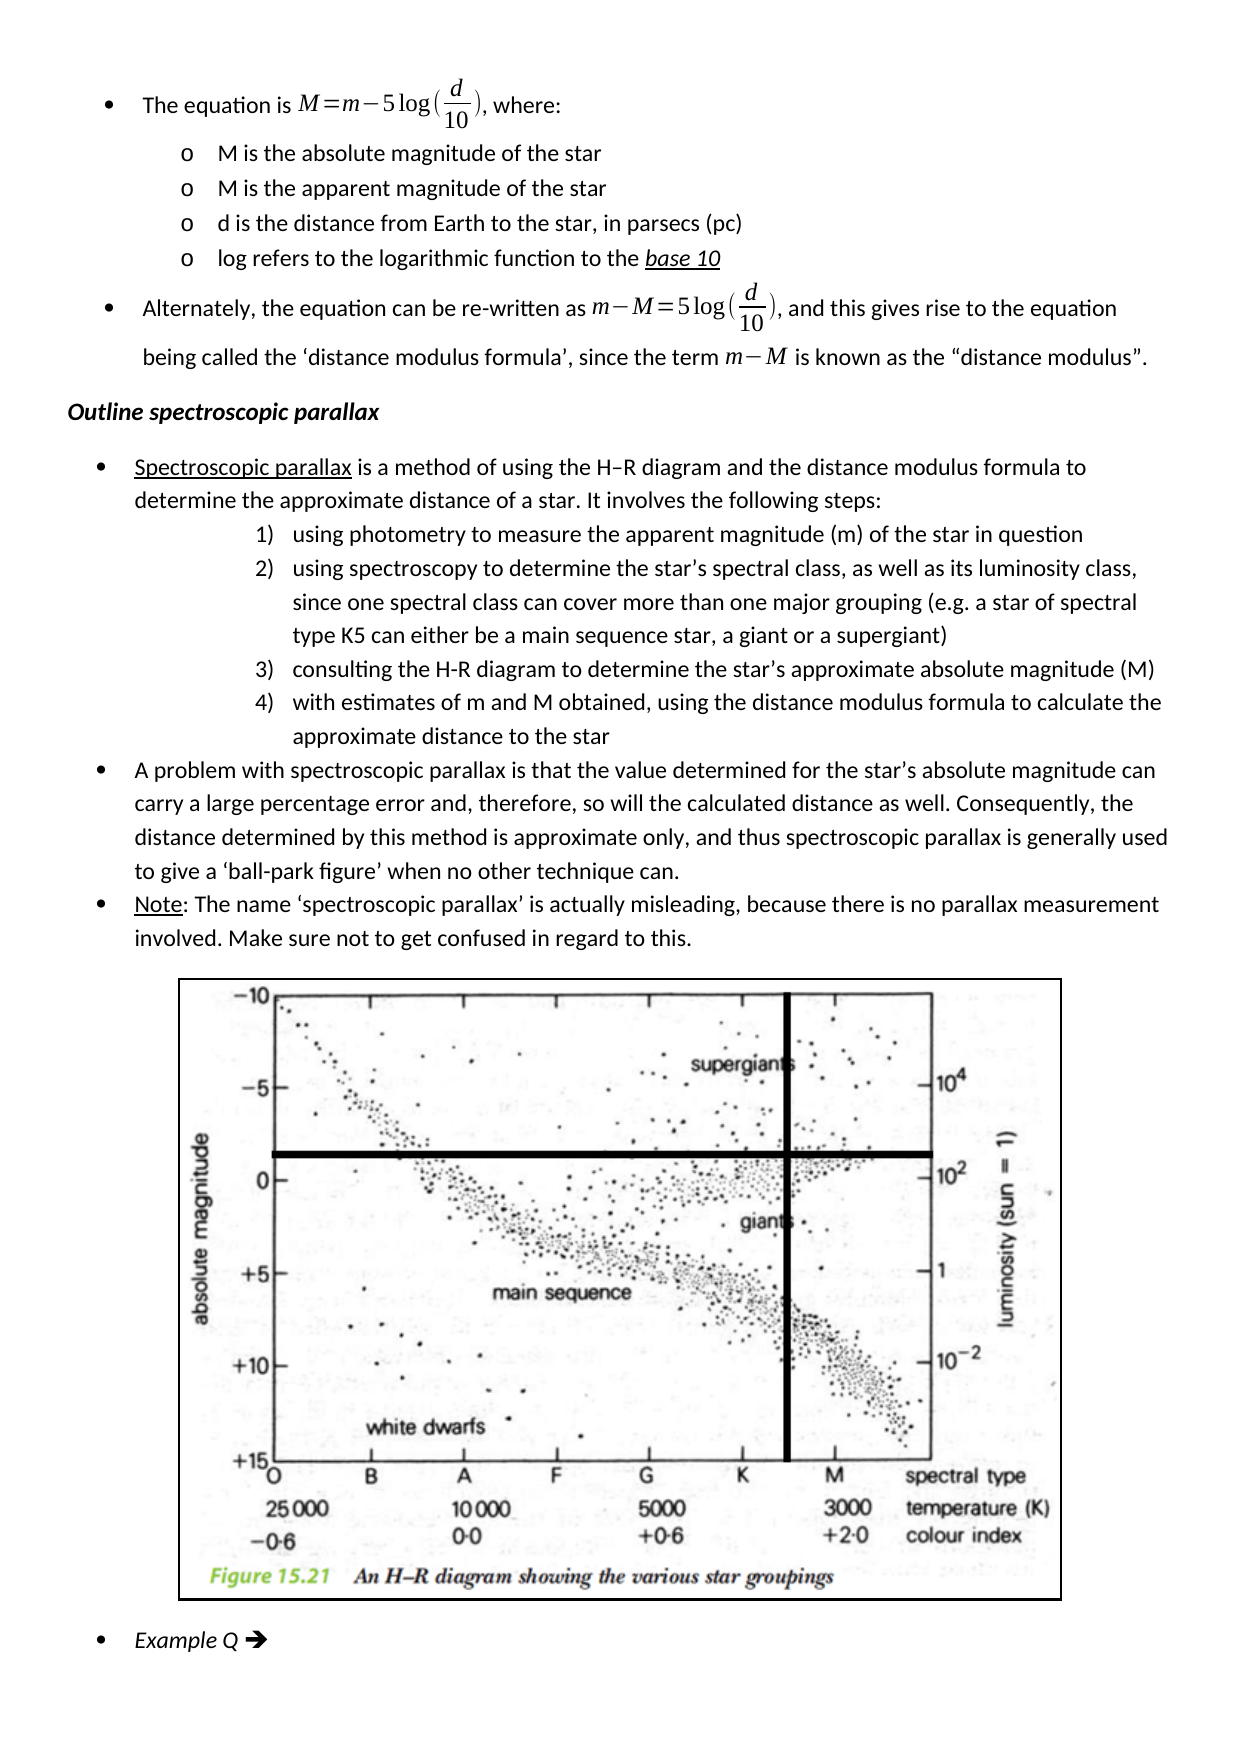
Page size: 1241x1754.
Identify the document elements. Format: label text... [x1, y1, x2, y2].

list Note: The name ‘spectroscopic parallax’ is actually misleading, because there is no parallax measurement involved. Make sure not to get confused in regard to this. [97, 889, 1173, 952]
list Alternately, the equation can be re-written as , and this gives rise to the equation being called the ‘distance modulus formula’, since the term is known as the “distance modulus”. [105, 278, 1173, 371]
list consulting the H-R diagram to determine the star’s approximate absolute magnitude (M) [255, 654, 1173, 683]
list d is the distance from Earth to the star, in parsecs (pc) [180, 208, 1173, 239]
list using spectroscopy to determine the star’s spectral class, as well as its luminosity class, since one spectral class can cover more than one major grouping (e.g. a star of spectral type K5 can either be a main sequence star, a giant or a supergiant) [255, 553, 1173, 649]
list with estimates of m and M obtained, using the distance modulus formula to calculate the approximate distance to the star [255, 687, 1173, 750]
list log refers to the logarithmic function to the base 10 [180, 243, 1173, 274]
list using photometry to measure the apparent magnitude (m) of the star in question [255, 519, 1173, 548]
list M is the apparent magnitude of the star [180, 173, 1173, 204]
list A problem with spectroscopic parallax is that the value determined for the star’s absolute magnitude can carry a large percentage error and, therefore, so will the calculated distance as well. Consequently, the distance determined by this method is approximate only, and thus spectroscopic parallax is generally used to give a ‘ball-park figure’ when no other technique can. [97, 755, 1173, 885]
list The equation is , where: [105, 75, 1173, 134]
picture [180, 980, 1060, 1598]
list M is the absolute magnitude of the star [180, 138, 1173, 169]
list Spectroscopic parallax is a method of using the H–R diagram and the distance modulus formula to determine the approximate distance of a star. It involves the following steps: [97, 452, 1173, 515]
text Outline spectroscopic parallax [67, 396, 1173, 427]
list Example Q [97, 1626, 1173, 1655]
